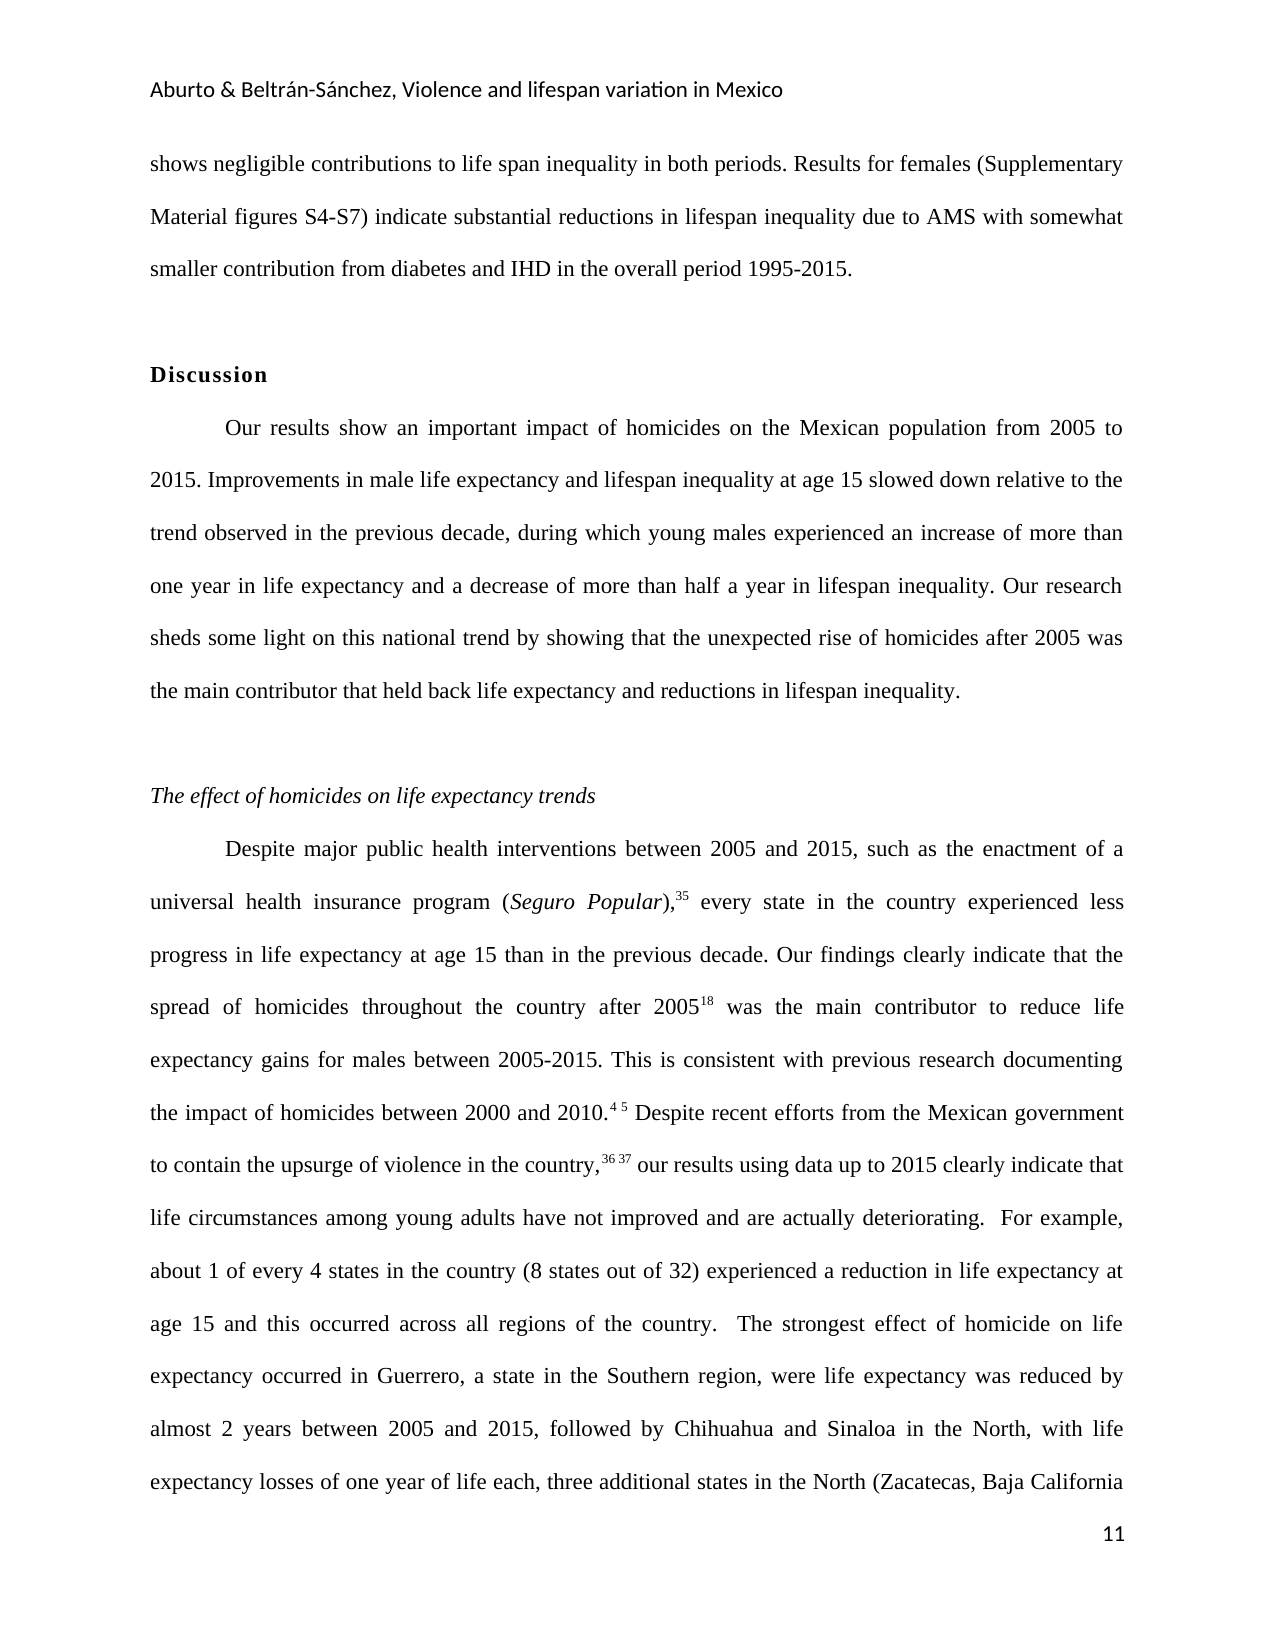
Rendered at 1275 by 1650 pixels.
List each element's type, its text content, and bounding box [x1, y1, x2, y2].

text Our results show an important impact of homicides on the Mexican population from 2005 to 2015. Improvements in male life expectancy and lifespan inequality at age 15 slowed down relative to the trend observed in the previous decade, during which young males experienced an increase of more than one year in life expectancy and a decrease of more than half a year in lifespan inequality. Our research sheds some light on this national trend by showing that the unexpected rise of homicides after 2005 was the main contributor that held back life expectancy and reductions in lifespan inequality. [150, 413, 1125, 703]
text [150, 835, 1125, 1494]
text Discussion [150, 361, 1125, 387]
text The effect of homicides on life expectancy trends [150, 782, 1125, 809]
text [150, 150, 1125, 282]
